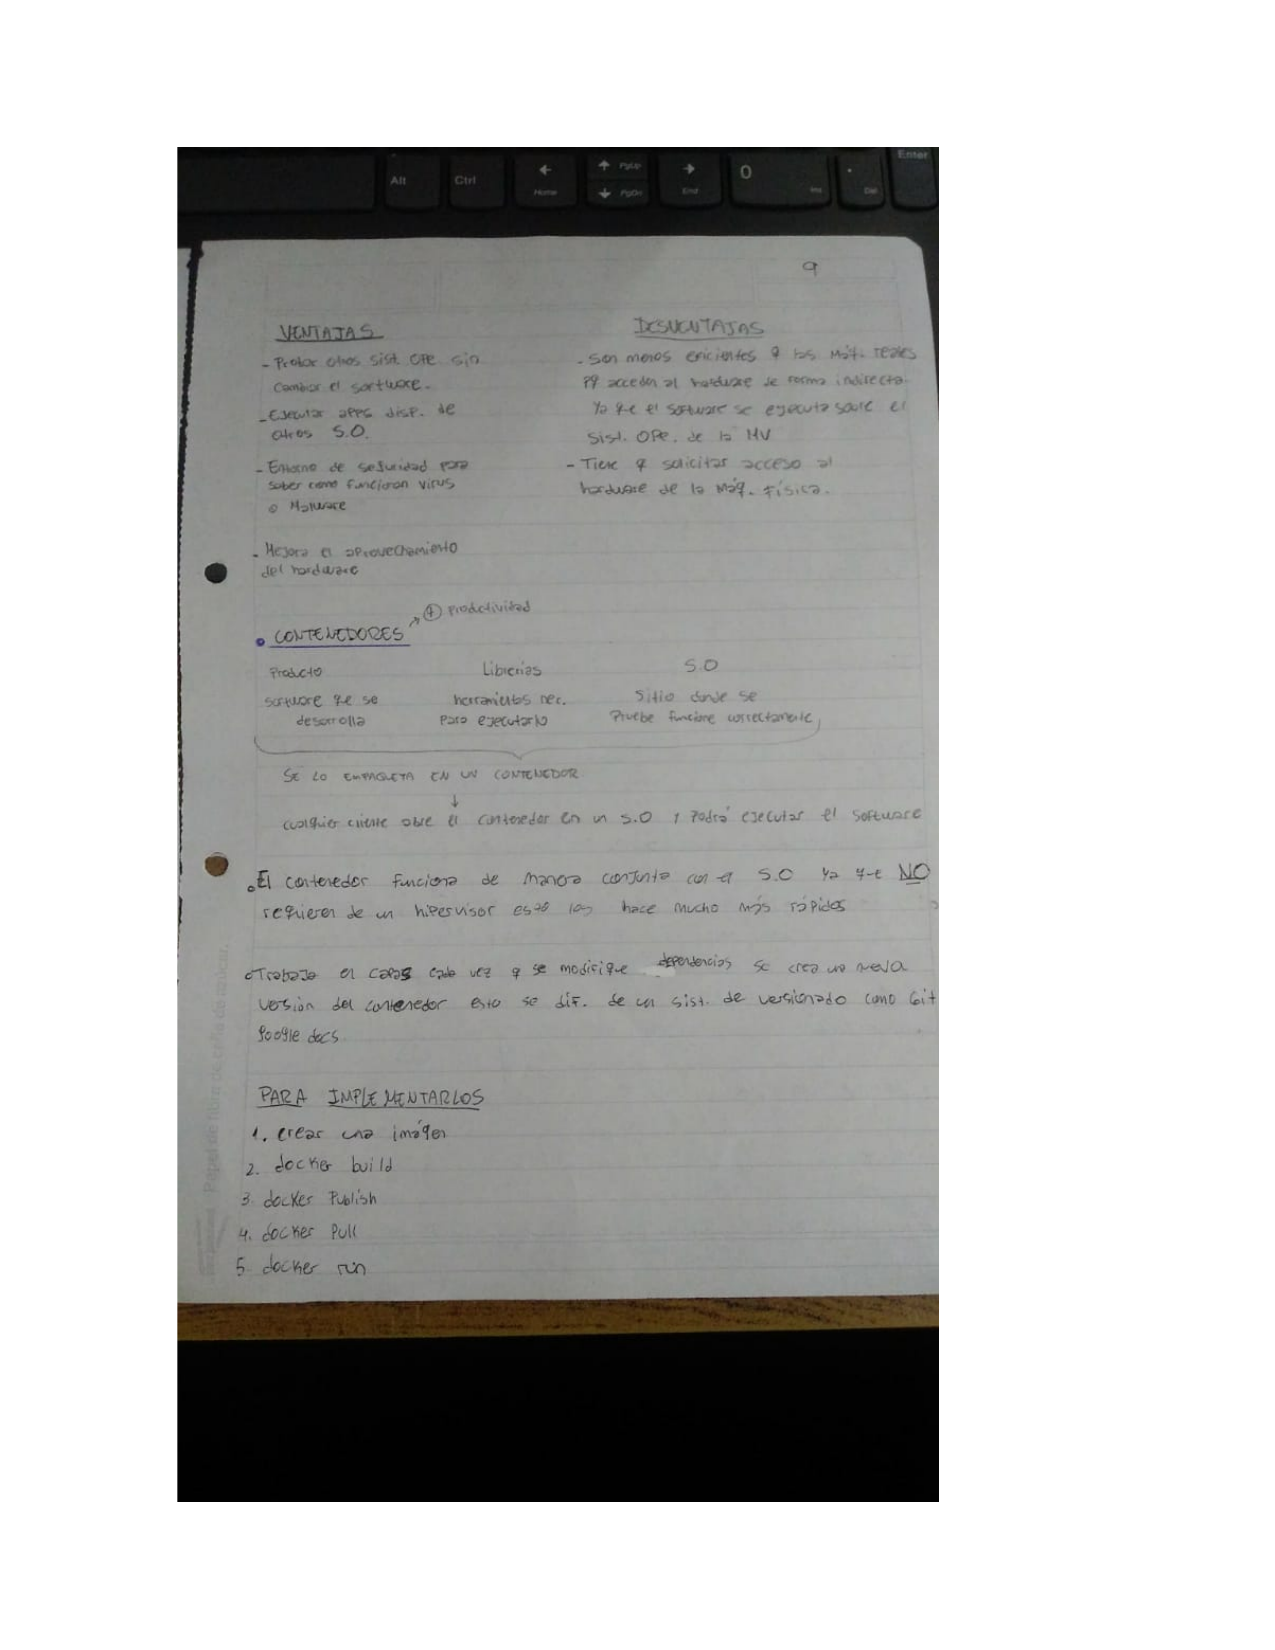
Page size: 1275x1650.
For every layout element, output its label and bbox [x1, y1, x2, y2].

picture [177, 147, 939, 1502]
